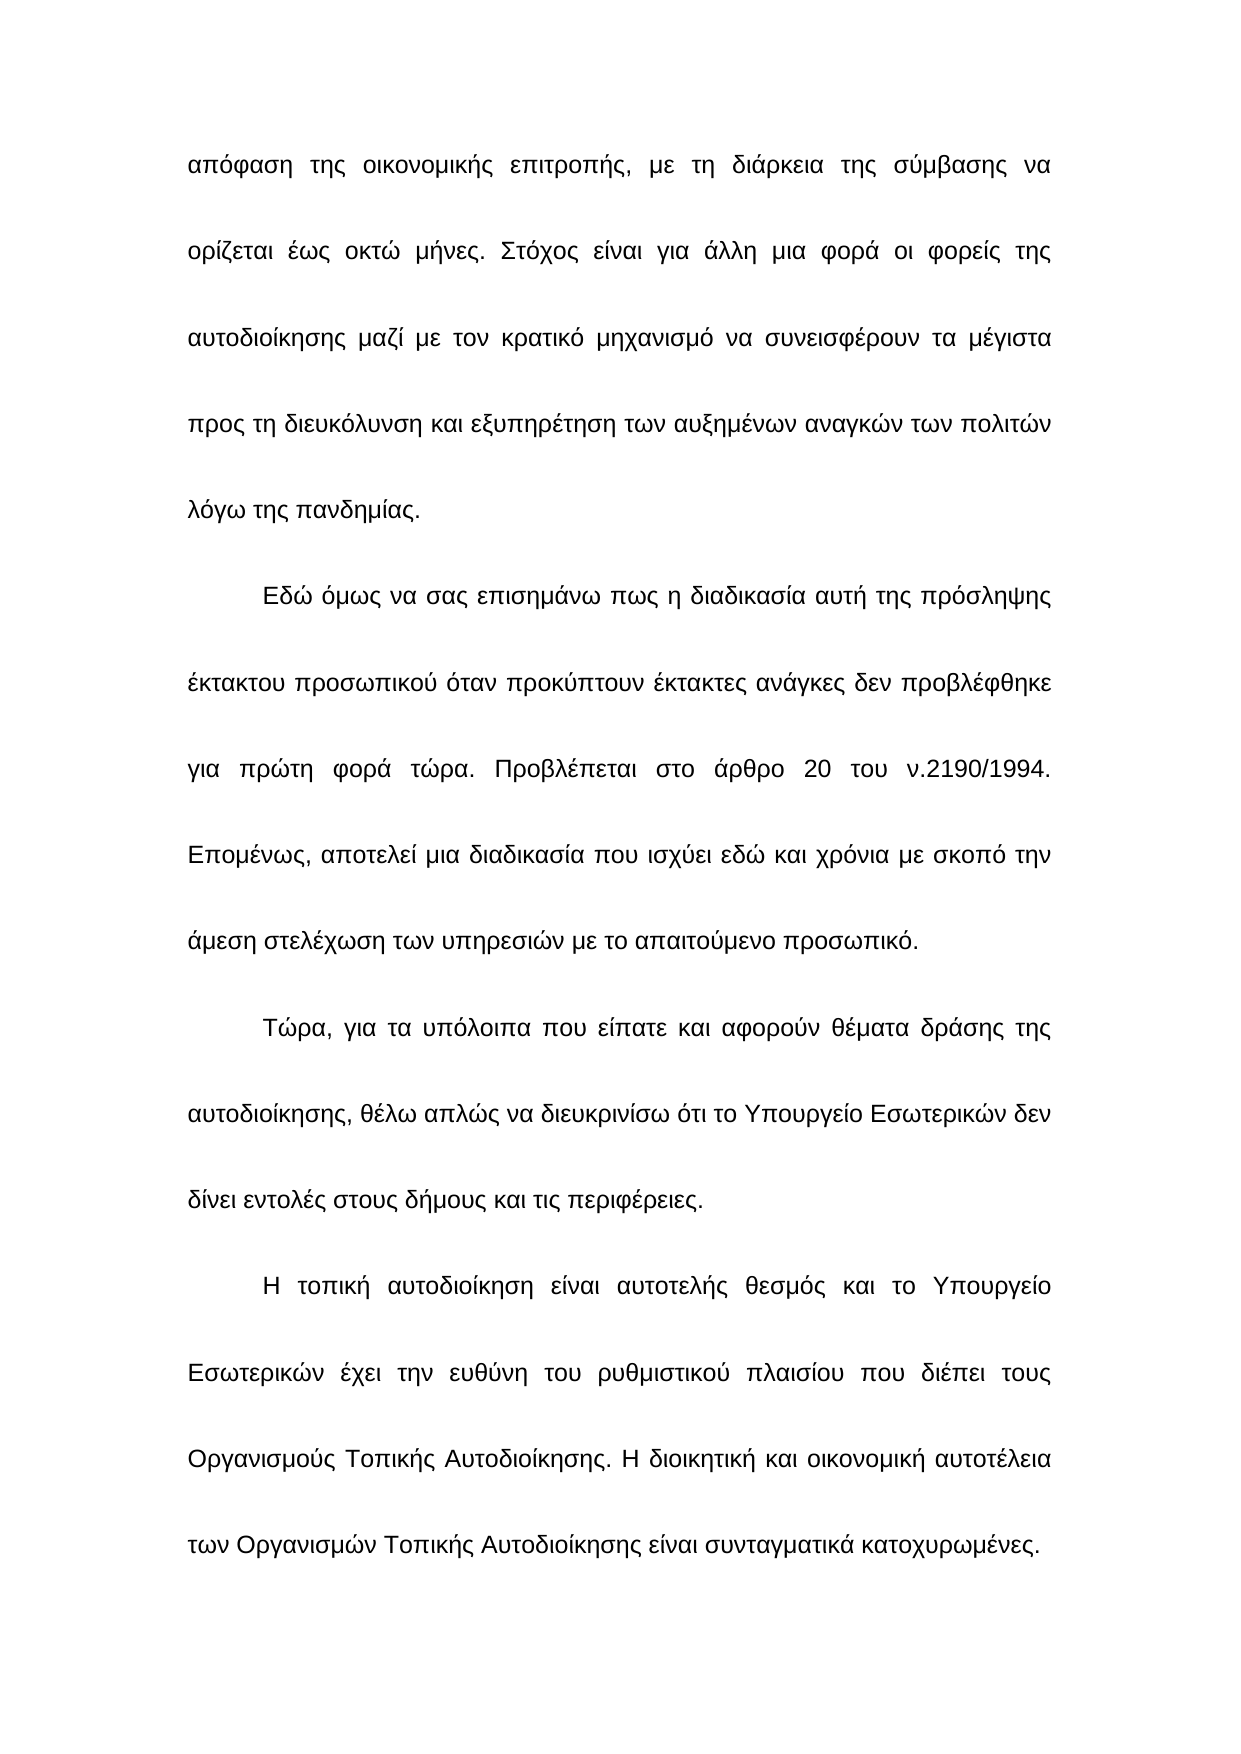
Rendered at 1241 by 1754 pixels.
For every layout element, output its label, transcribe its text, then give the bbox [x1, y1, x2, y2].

text Εδώ όμως να σας επισημάνω πως η διαδικασία αυτή της πρόσληψης έκτακτου προσωπικού όταν προκύπτουν έκτακτες ανάγκες δεν προβλέφθηκε για πρώτη φορά τώρα. Προβλέπεται στο άρθρο 20 του ν.2190/1994. Επομένως, αποτελεί μια διαδικασία που ισχύει εδώ και χρόνια με σκοπό την άμεση στελέχωση των υπηρεσιών με το απαιτούμενο προσωπικό. [187, 581, 1053, 955]
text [187, 150, 1053, 524]
text Η τοπική αυτοδιοίκηση είναι αυτοτελής θεσμός και το Υπουργείο Εσωτερικών έχει την ευθύνη του ρυθμιστικού πλαισίου που διέπει τους Οργανισμούς Τοπικής Αυτοδιοίκησης. Η διοικητική και οικονομική αυτοτέλεια των Οργανισμών Τοπικής Αυτοδιοίκησης είναι συνταγματικά κατοχυρωμένες. [187, 1271, 1053, 1559]
text Τώρα, για τα υπόλοιπα που είπατε και αφορούν θέματα δράσης της αυτοδιοίκησης, θέλω απλώς να διευκρινίσω ότι το Υπουργείο Εσωτερικών δεν δίνει εντολές στους δήμους και τις περιφέρειες. [187, 1012, 1053, 1214]
